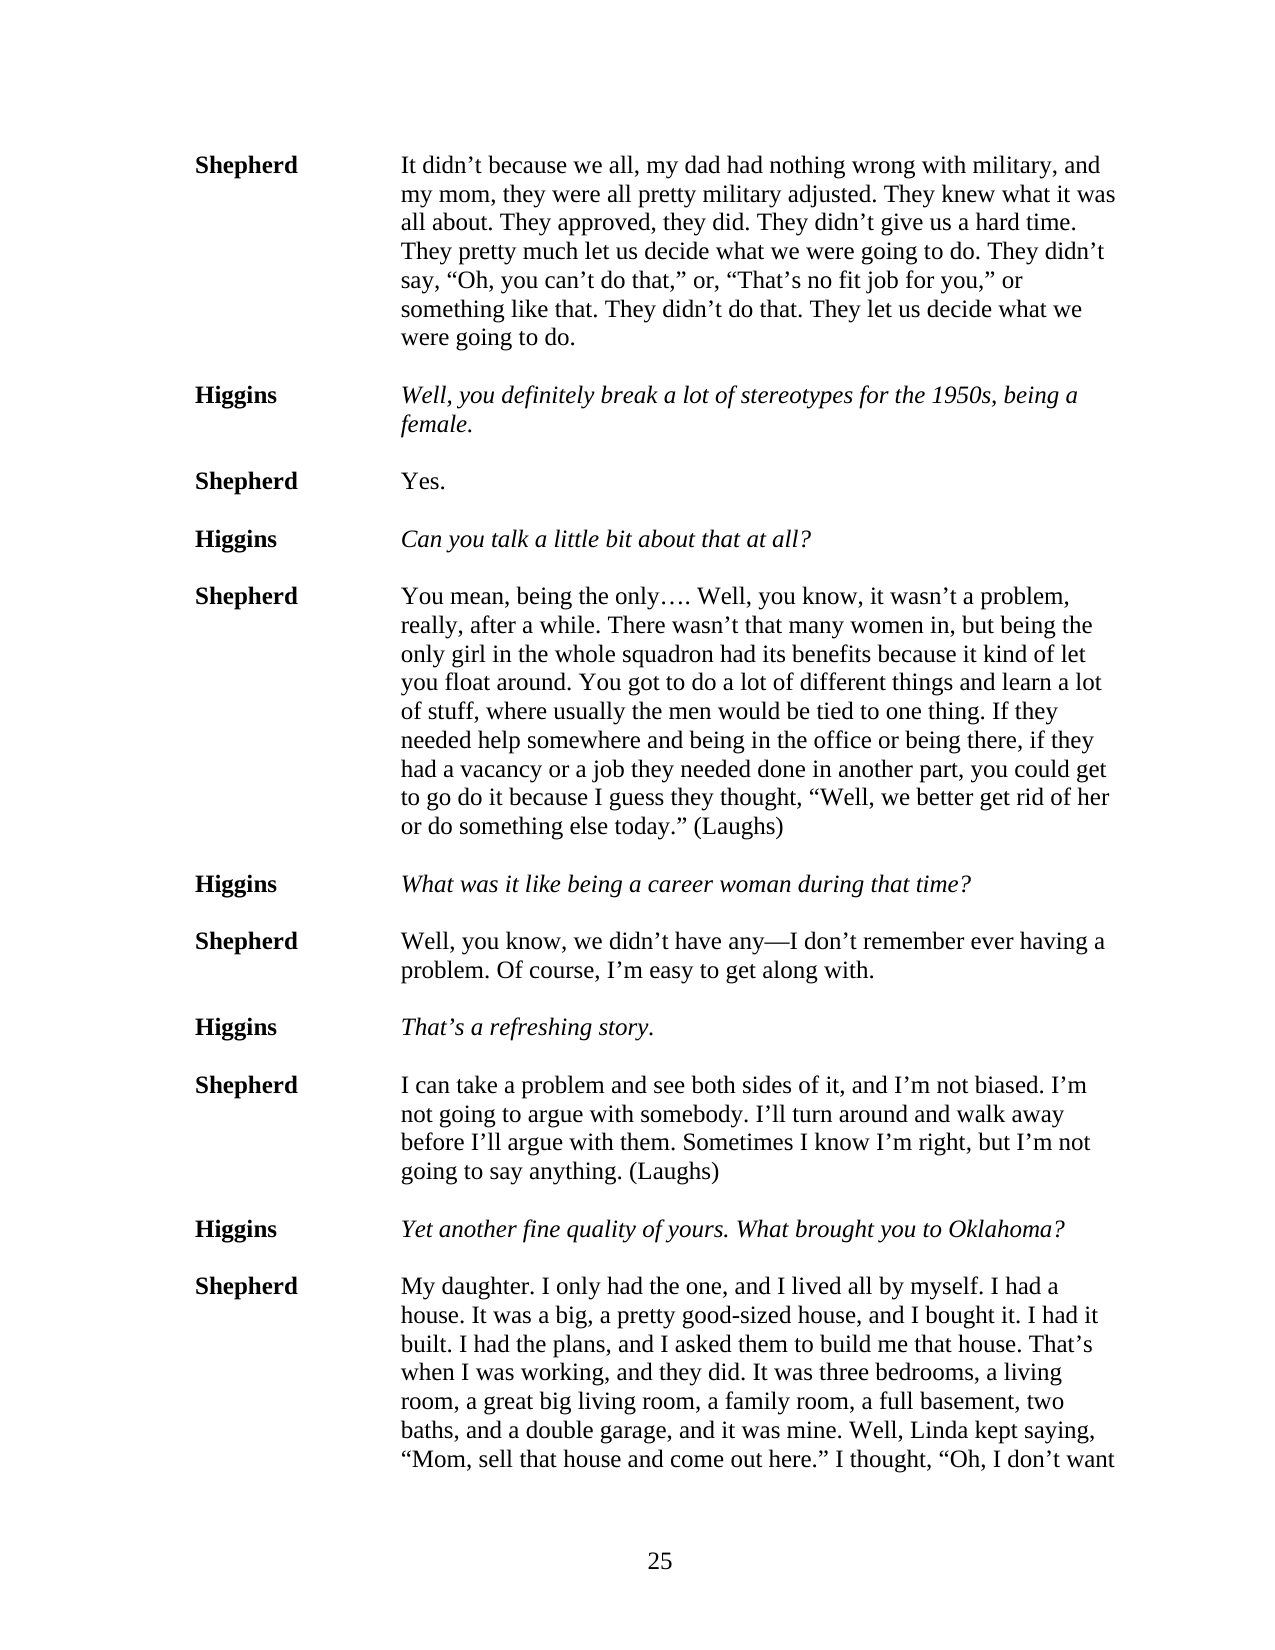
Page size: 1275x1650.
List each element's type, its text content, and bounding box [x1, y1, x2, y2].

text Higgins That’s a refreshing story. [195, 1012, 1125, 1041]
text Shepherd I can take a problem and see both sides of it, and I’m not biased. I’m not going to argue with somebody. I’ll turn around and walk away before I’ll argue with them. Sometimes I know I’m right, but I’m not going to say anything. (Laughs) [195, 1070, 1125, 1185]
text Higgins Well, you definitely break a lot of stereotypes for the 1950s, being a female. [195, 380, 1125, 437]
text Higgins Yet another fine quality of yours. What brought you to Oklahoma? [195, 1214, 1125, 1242]
text Shepherd It didn’t because we all, my dad had nothing wrong with military, and my mom, they were all pretty military adjusted. They knew what it was all about. They approved, they did. They didn’t give us a hard time. They pretty much let us decide what we were going to do. They didn’t say, “Oh, you can’t do that,” or, “That’s no fit job for you,” or something like that. They didn’t do that. They let us decide what we were going to do. [195, 150, 1125, 351]
text Higgins What was it like being a career woman during that time? [195, 869, 1125, 897]
text Shepherd Well, you know, we didn’t have any—I don’t remember ever having a problem. Of course, I’m easy to get along with. [195, 926, 1125, 984]
text Shepherd Yes. [195, 466, 1125, 495]
text Shepherd You mean, being the only…. Well, you know, it wasn’t a problem, really, after a while. There wasn’t that many women in, but being the only girl in the whole squadron had its benefits because it kind of let you float around. You got to do a lot of different things and learn a lot of stuff, where usually the men would be tied to one thing. If they needed help somewhere and being in the office or being there, if they had a vacancy or a job they needed done in another part, you could get to go do it because I guess they thought, “Well, we better get rid of her or do something else today.” (Laughs) [195, 581, 1125, 840]
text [195, 1271, 1125, 1472]
text Higgins Can you talk a little bit about that at all? [195, 524, 1125, 552]
